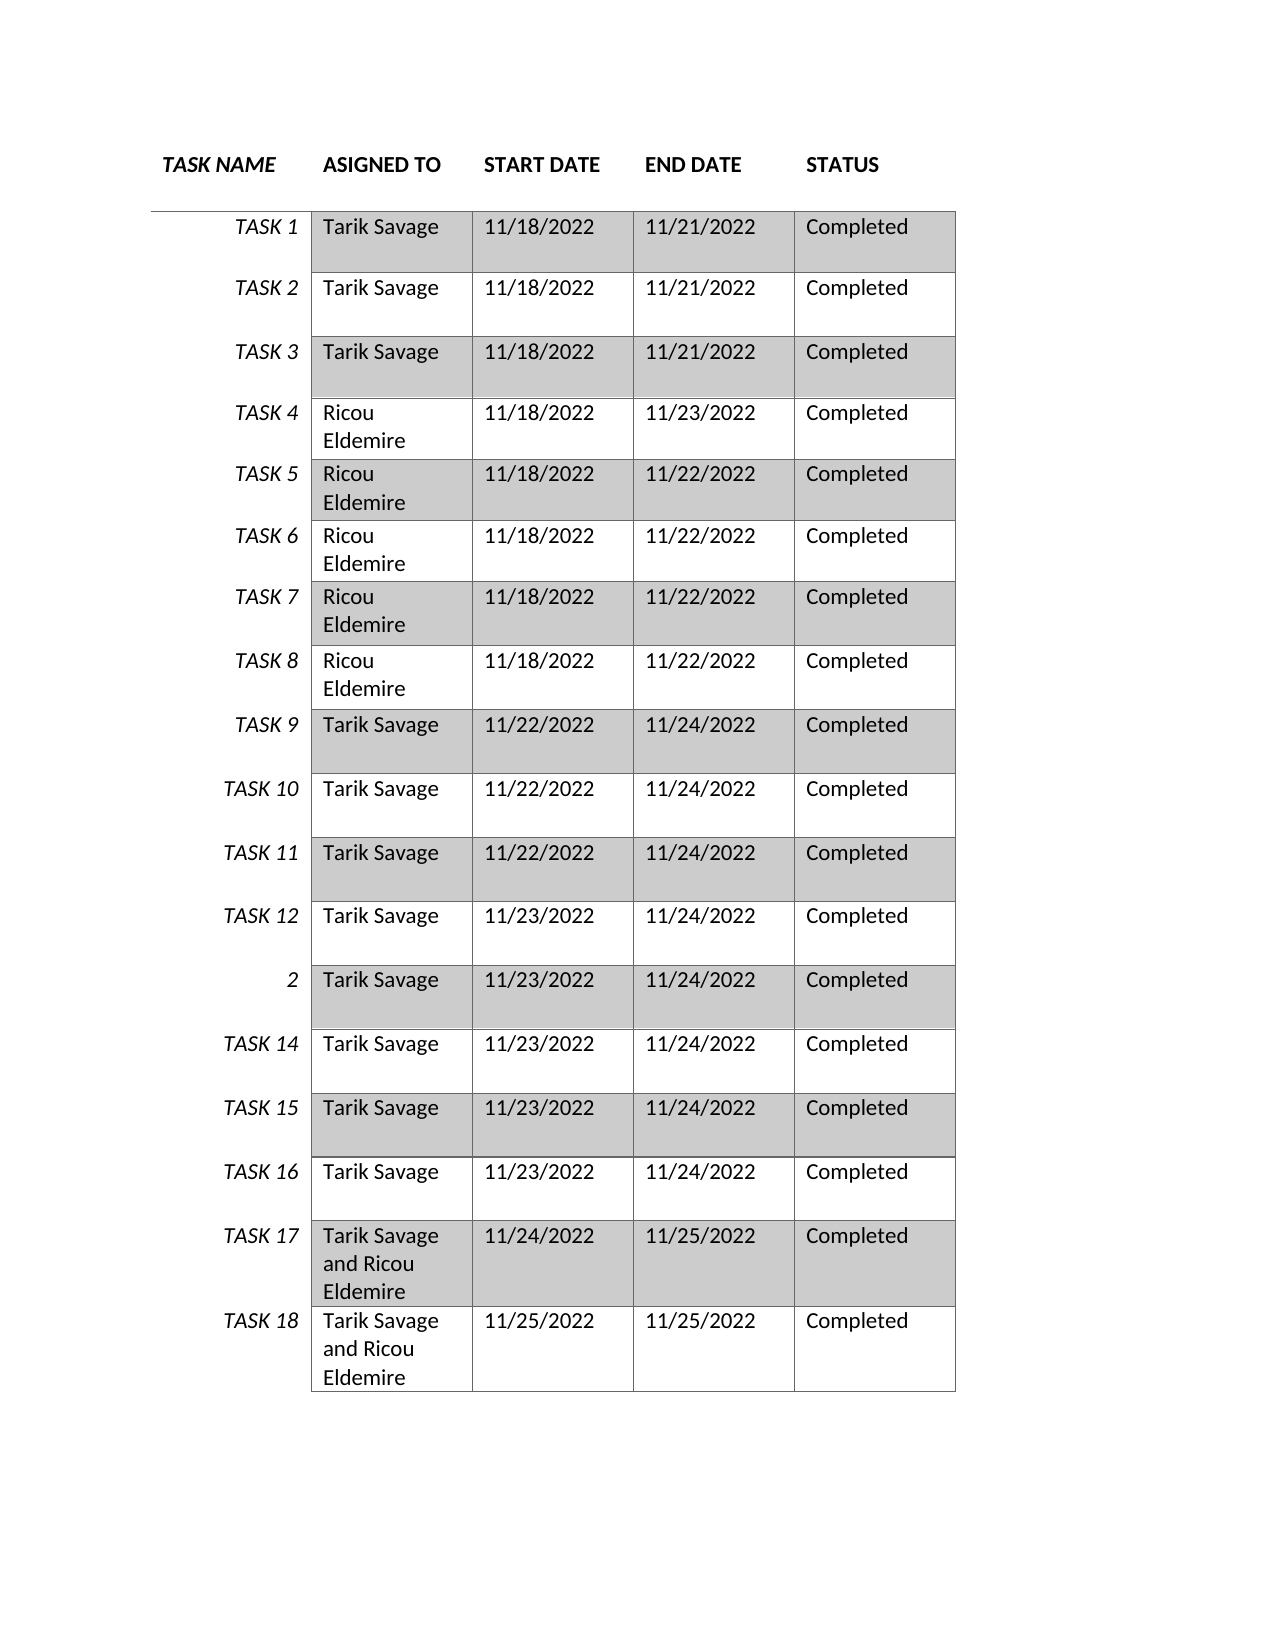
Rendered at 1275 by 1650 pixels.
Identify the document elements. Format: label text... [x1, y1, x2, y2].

table_cell TASK 4 [151, 398, 311, 458]
table_cell TASK 16 [151, 1156, 311, 1220]
table_cell Tarik Savage [312, 838, 472, 901]
table_cell Completed [795, 1307, 955, 1391]
table_cell TASK 10 [151, 773, 311, 837]
table_cell 11/22/2022 [634, 460, 794, 520]
table_header ASIGNED TO [312, 150, 473, 211]
table_cell 11/22/2022 [634, 582, 794, 645]
table_cell Tarik Savage [312, 710, 472, 773]
table_cell 11/25/2022 [473, 1307, 633, 1391]
table_cell 11/22/2022 [473, 838, 633, 901]
table_cell Tarik Savage and Ricou Eldemire [312, 1221, 472, 1306]
table_cell Tarik Savage [312, 966, 472, 1028]
table_cell TASK 2 [151, 272, 311, 336]
table_cell 2 [151, 965, 311, 1028]
table_cell Completed [795, 337, 955, 397]
table_cell TASK 12 [151, 901, 311, 964]
table_cell 11/18/2022 [473, 399, 633, 458]
table_cell Completed [795, 710, 955, 773]
table_cell Completed [795, 774, 955, 837]
table_cell Completed [795, 460, 955, 520]
table_cell 11/21/2022 [634, 212, 794, 272]
table_header STATUS [795, 150, 956, 211]
table_cell TASK 15 [151, 1093, 311, 1156]
table_cell TASK 9 [151, 709, 311, 773]
table_cell Tarik Savage [312, 1030, 472, 1092]
table_cell Completed [795, 1158, 955, 1220]
table_cell 11/23/2022 [473, 902, 633, 964]
table_cell 11/25/2022 [634, 1307, 794, 1391]
table_cell Ricou Eldemire [312, 521, 472, 581]
table_cell Completed [795, 521, 955, 581]
table_cell 11/21/2022 [634, 273, 794, 336]
table_cell 11/18/2022 [473, 273, 633, 336]
table_cell Completed [795, 399, 955, 458]
table_cell 11/24/2022 [634, 838, 794, 901]
table_cell TASK 6 [151, 520, 311, 581]
table_cell 11/24/2022 [634, 774, 794, 837]
table_cell Completed [795, 1030, 955, 1092]
table_cell 11/24/2022 [634, 1094, 794, 1156]
table_cell Ricou Eldemire [312, 460, 472, 520]
table_cell Completed [795, 966, 955, 1028]
table_cell 11/18/2022 [473, 337, 633, 397]
table_cell 11/24/2022 [634, 1030, 794, 1092]
table_cell Completed [795, 902, 955, 964]
table_cell 11/22/2022 [473, 710, 633, 773]
table_cell Tarik Savage [312, 1094, 472, 1156]
table_cell Completed [795, 646, 955, 709]
table_cell Completed [795, 838, 955, 901]
table_cell TASK 18 [151, 1306, 311, 1391]
table_header TASK NAME [151, 150, 312, 211]
table_cell 11/24/2022 [634, 902, 794, 964]
table_cell Ricou Eldemire [312, 399, 472, 458]
table_cell Tarik Savage [312, 337, 472, 397]
table_cell Completed [795, 212, 955, 272]
table_cell TASK 14 [151, 1029, 311, 1092]
table_cell 11/18/2022 [473, 212, 633, 272]
table_cell 11/22/2022 [634, 521, 794, 581]
table_cell Tarik Savage [312, 212, 472, 272]
table_cell 11/23/2022 [473, 966, 633, 1028]
table_cell Ricou Eldemire [312, 646, 472, 709]
table_cell TASK 3 [151, 336, 311, 397]
table_cell Completed [795, 1094, 955, 1156]
table_cell 11/21/2022 [634, 337, 794, 397]
table_cell TASK 17 [151, 1220, 311, 1306]
table_cell TASK 8 [151, 645, 311, 709]
table_cell Tarik Savage [312, 1158, 472, 1220]
table_cell 11/22/2022 [634, 646, 794, 709]
table_cell 11/24/2022 [634, 1158, 794, 1220]
table_cell 11/23/2022 [473, 1094, 633, 1156]
table_cell Tarik Savage [312, 273, 472, 336]
table_cell Completed [795, 582, 955, 645]
table_cell 11/25/2022 [634, 1221, 794, 1306]
table_cell 11/24/2022 [634, 966, 794, 1028]
table_cell 11/24/2022 [634, 710, 794, 773]
table_header END DATE [634, 150, 795, 211]
table_cell 11/18/2022 [473, 460, 633, 520]
table_cell TASK 1 [151, 212, 311, 272]
table_cell 11/18/2022 [473, 582, 633, 645]
table_cell 11/18/2022 [473, 521, 633, 581]
table_cell 11/23/2022 [473, 1030, 633, 1092]
table_header START DATE [473, 150, 634, 211]
table_cell Tarik Savage and Ricou Eldemire [312, 1307, 472, 1391]
table_cell Tarik Savage [312, 902, 472, 964]
table_cell Completed [795, 1221, 955, 1306]
table_cell TASK 5 [151, 459, 311, 520]
table_cell 11/23/2022 [634, 399, 794, 458]
table_cell Tarik Savage [312, 774, 472, 837]
table_cell 11/18/2022 [473, 646, 633, 709]
table_cell TASK 11 [151, 837, 311, 901]
table_cell TASK 7 [151, 581, 311, 645]
table_cell 11/24/2022 [473, 1221, 633, 1306]
table_cell 11/23/2022 [473, 1158, 633, 1220]
table_cell Completed [795, 273, 955, 336]
table_cell 11/22/2022 [473, 774, 633, 837]
table_cell Ricou Eldemire [312, 582, 472, 645]
